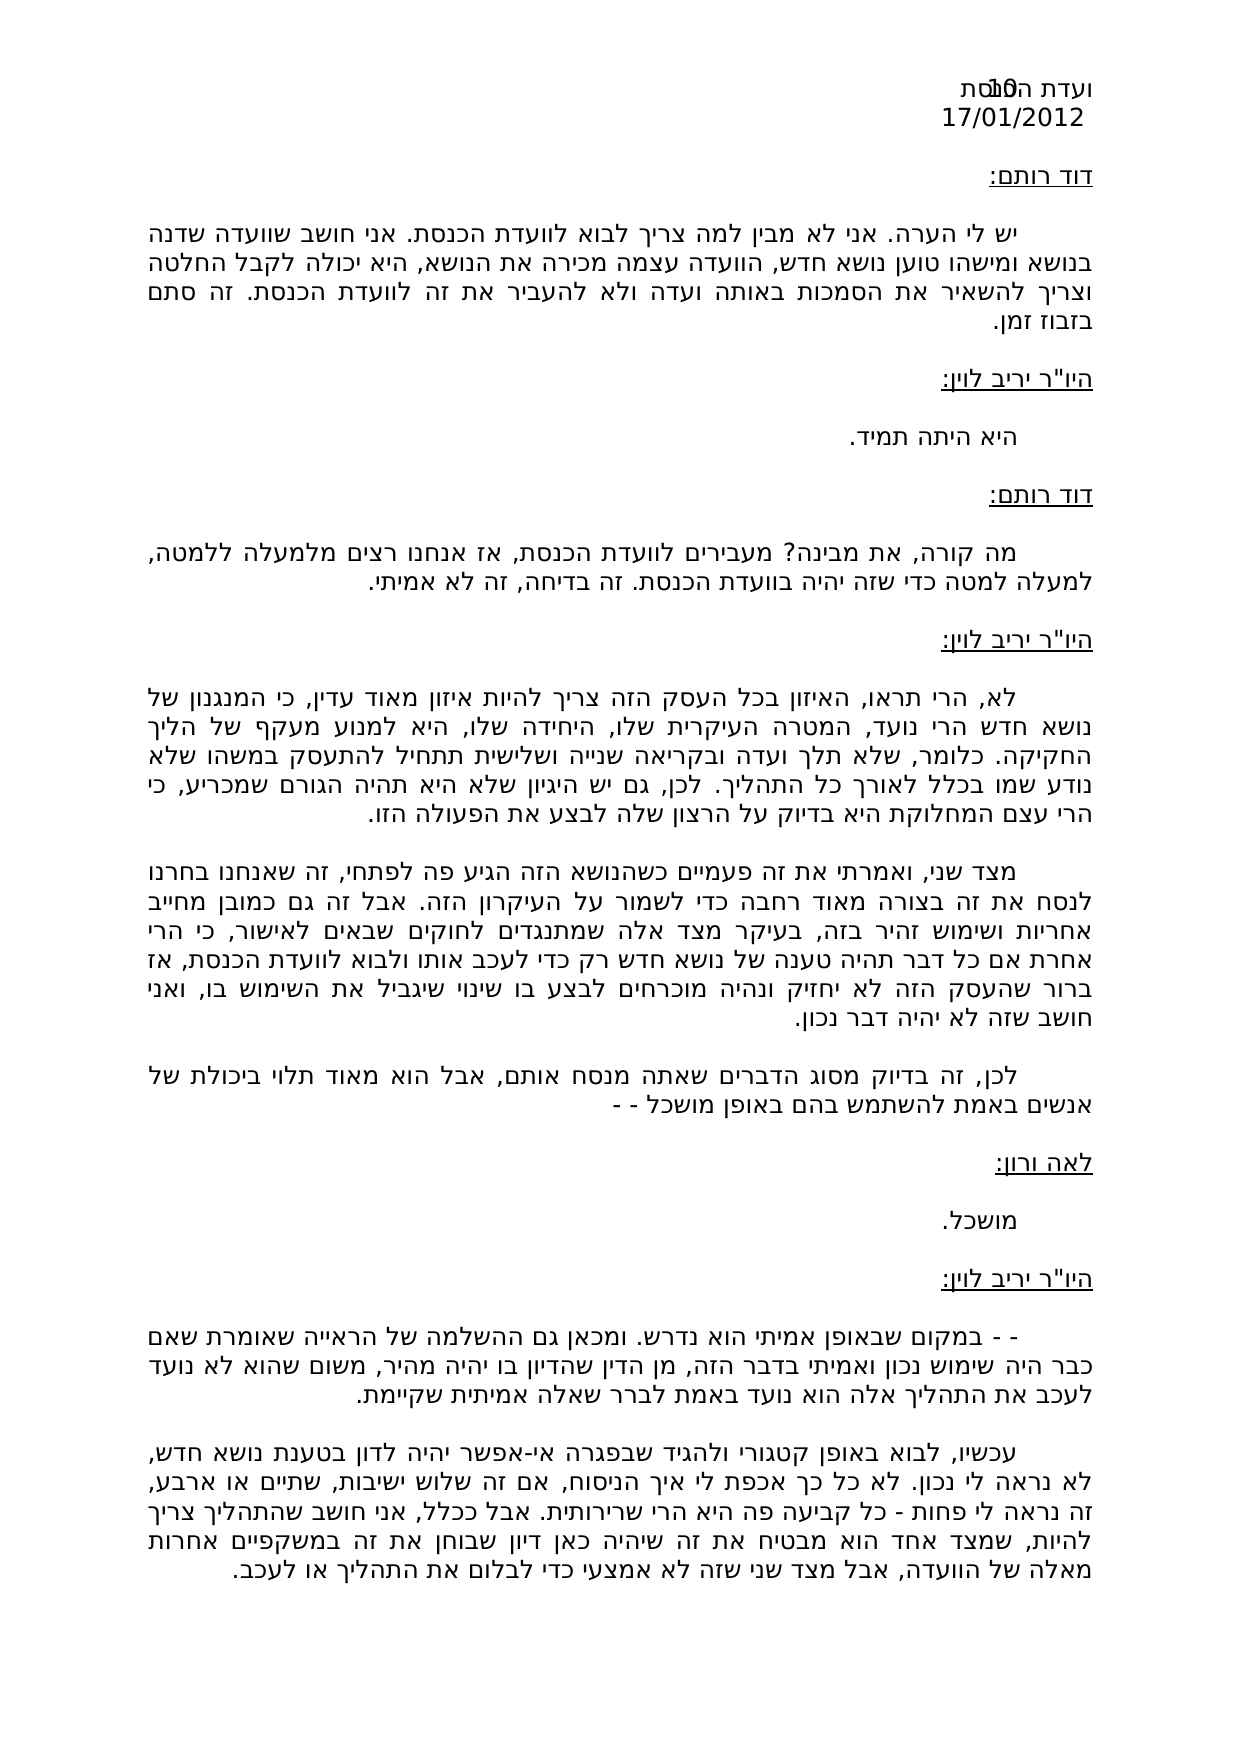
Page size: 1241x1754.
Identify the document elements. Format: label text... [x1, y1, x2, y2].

text לכן, זה בדיוק מסוג הדברים שאתה מנסח אותם, אבל הוא מאוד תלוי ביכולת של אנשים באמת להשתמש בהם באופן מושכל - - [147, 1061, 1093, 1120]
text יש לי הערה. אני לא מבין למה צריך לבוא לוועדת הכנסת. אני חושב שוועדה שדנה בנושא ומישהו טוען נושא חדש, הוועדה עצמה מכירה את הנושא, היא יכולה לקבל החלטה וצריך להשאיר את הסמכות באותה ועדה ולא להעביר את זה לוועדת הכנסת. זה סתם בזבוז זמן. [147, 219, 1093, 336]
text דוד רותם: [147, 480, 1093, 509]
text היו"ר יריב לוין: [147, 625, 1093, 654]
text מה קורה, את מבינה? מעבירים לוועדת הכנסת, אז אנחנו רצים מלמעלה ללמטה, למעלה למטה כדי שזה יהיה בוועדת הכנסת. זה בדיחה, זה לא אמיתי. [147, 538, 1093, 596]
text עכשיו, לבוא באופן קטגורי ולהגיד שבפגרה אי-אפשר יהיה לדון בטענת נושא חדש, לא נראה לי נכון. לא כל כך אכפת לי איך הניסוח, אם זה שלוש ישיבות, שתיים או ארבע, זה נראה לי פחות - כל קביעה פה היא הרי שרירותית. אבל ככלל, אני חושב שהתהליך צריך להיות, שמצד אחד הוא מבטיח את זה שיהיה כאן דיון שבוחן את זה במשקפיים אחרות מאלה של הוועדה, אבל מצד שני שזה לא אמצעי כדי לבלום את התהליך או לעכב. [147, 1438, 1093, 1584]
text מצד שני, ואמרתי את זה פעמיים כשהנושא הזה הגיע פה לפתחי, זה שאנחנו בחרנו לנסח את זה בצורה מאוד רחבה כדי לשמור על העיקרון הזה. אבל זה גם כמובן מחייב אחריות ושימוש זהיר בזה, בעיקר מצד אלה שמתנגדים לחוקים שבאים לאישור, כי הרי אחרת אם כל דבר תהיה טענה של נושא חדש רק כדי לעכב אותו ולבוא לוועדת הכנסת, אז ברור שהעסק הזה לא יחזיק ונהיה מוכרחים לבצע בו שינוי שיגביל את השימוש בו, ואני חושב שזה לא יהיה דבר נכון. [147, 858, 1093, 1033]
text לאה ורון: [147, 1148, 1093, 1178]
text מושכל. [147, 1206, 1093, 1236]
text - - במקום שבאופן אמיתי הוא נדרש. ומכאן גם ההשלמה של הראייה שאומרת שאם כבר היה שימוש נכון ואמיתי בדבר הזה, מן הדין שהדיון בו יהיה מהיר, משום שהוא לא נועד לעכב את התהליך אלה הוא נועד באמת לברר שאלה אמיתית שקיימת. [147, 1322, 1093, 1410]
text דוד רותם: [147, 161, 1093, 190]
text היו"ר יריב לוין: [147, 1264, 1093, 1293]
text לא, הרי תראו, האיזון בכל העסק הזה צריך להיות איזון מאוד עדין, כי המנגנון של נושא חדש הרי נועד, המטרה העיקרית שלו, היחידה שלו, היא למנוע מעקף של הליך החקיקה. כלומר, שלא תלך ועדה ובקריאה שנייה ושלישית תתחיל להתעסק במשהו שלא נודע שמו בכלל לאורך כל התהליך. לכן, גם יש היגיון שלא היא תהיה הגורם שמכריע, כי הרי עצם המחלוקת היא בדיוק על הרצון שלה לבצע את הפעולה הזו. [147, 683, 1093, 829]
text היו"ר יריב לוין: [147, 364, 1093, 393]
text היא היתה תמיד. [147, 422, 1093, 451]
